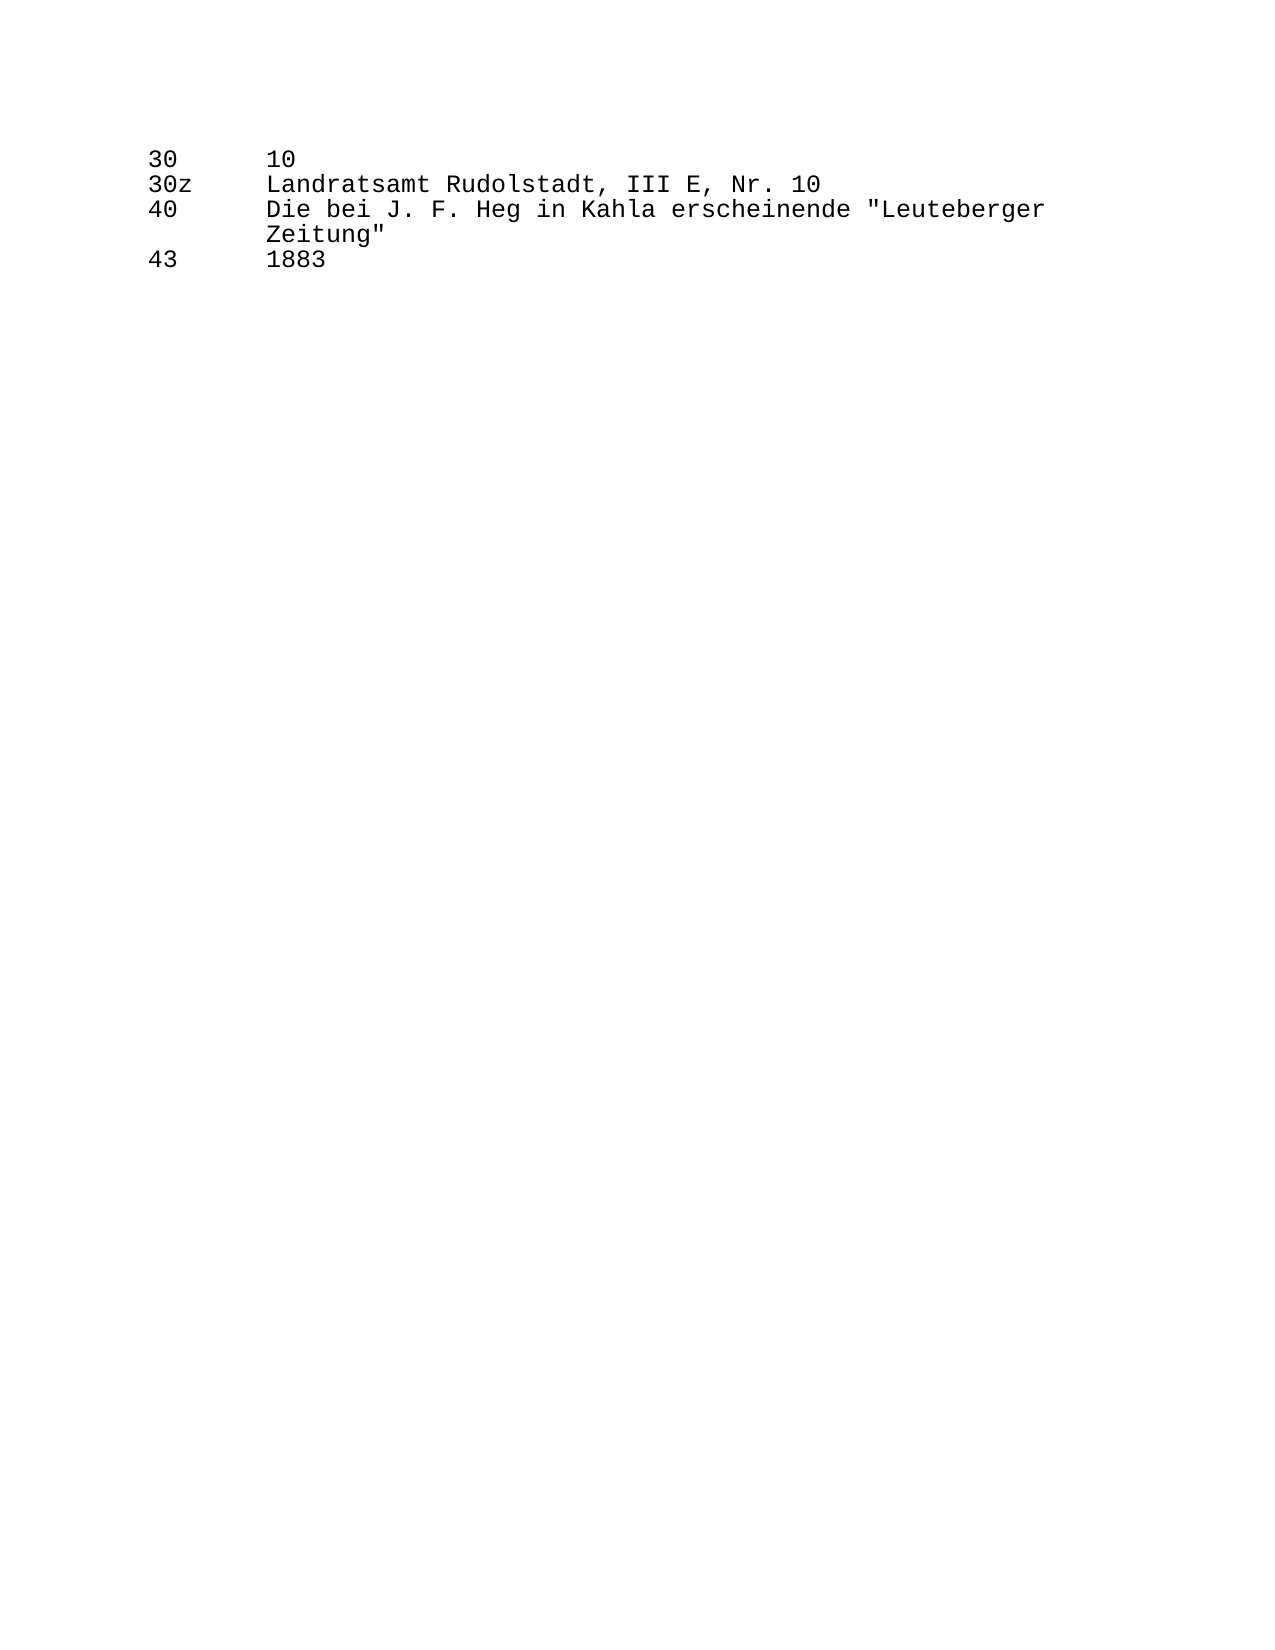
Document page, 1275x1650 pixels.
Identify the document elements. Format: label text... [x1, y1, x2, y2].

text 40 Die bei p[2{J. F.} 1{Heg} in 6{o[Kahla]o}]p erscheinende "t[Leuteberger Zeitung]t" [148, 198, 1127, 248]
text 30z Landratsamt Rudolstadt, III E, Nr. 10 [148, 173, 1127, 198]
text 43 1883 [148, 248, 1127, 273]
text 30 10 [148, 148, 1127, 173]
